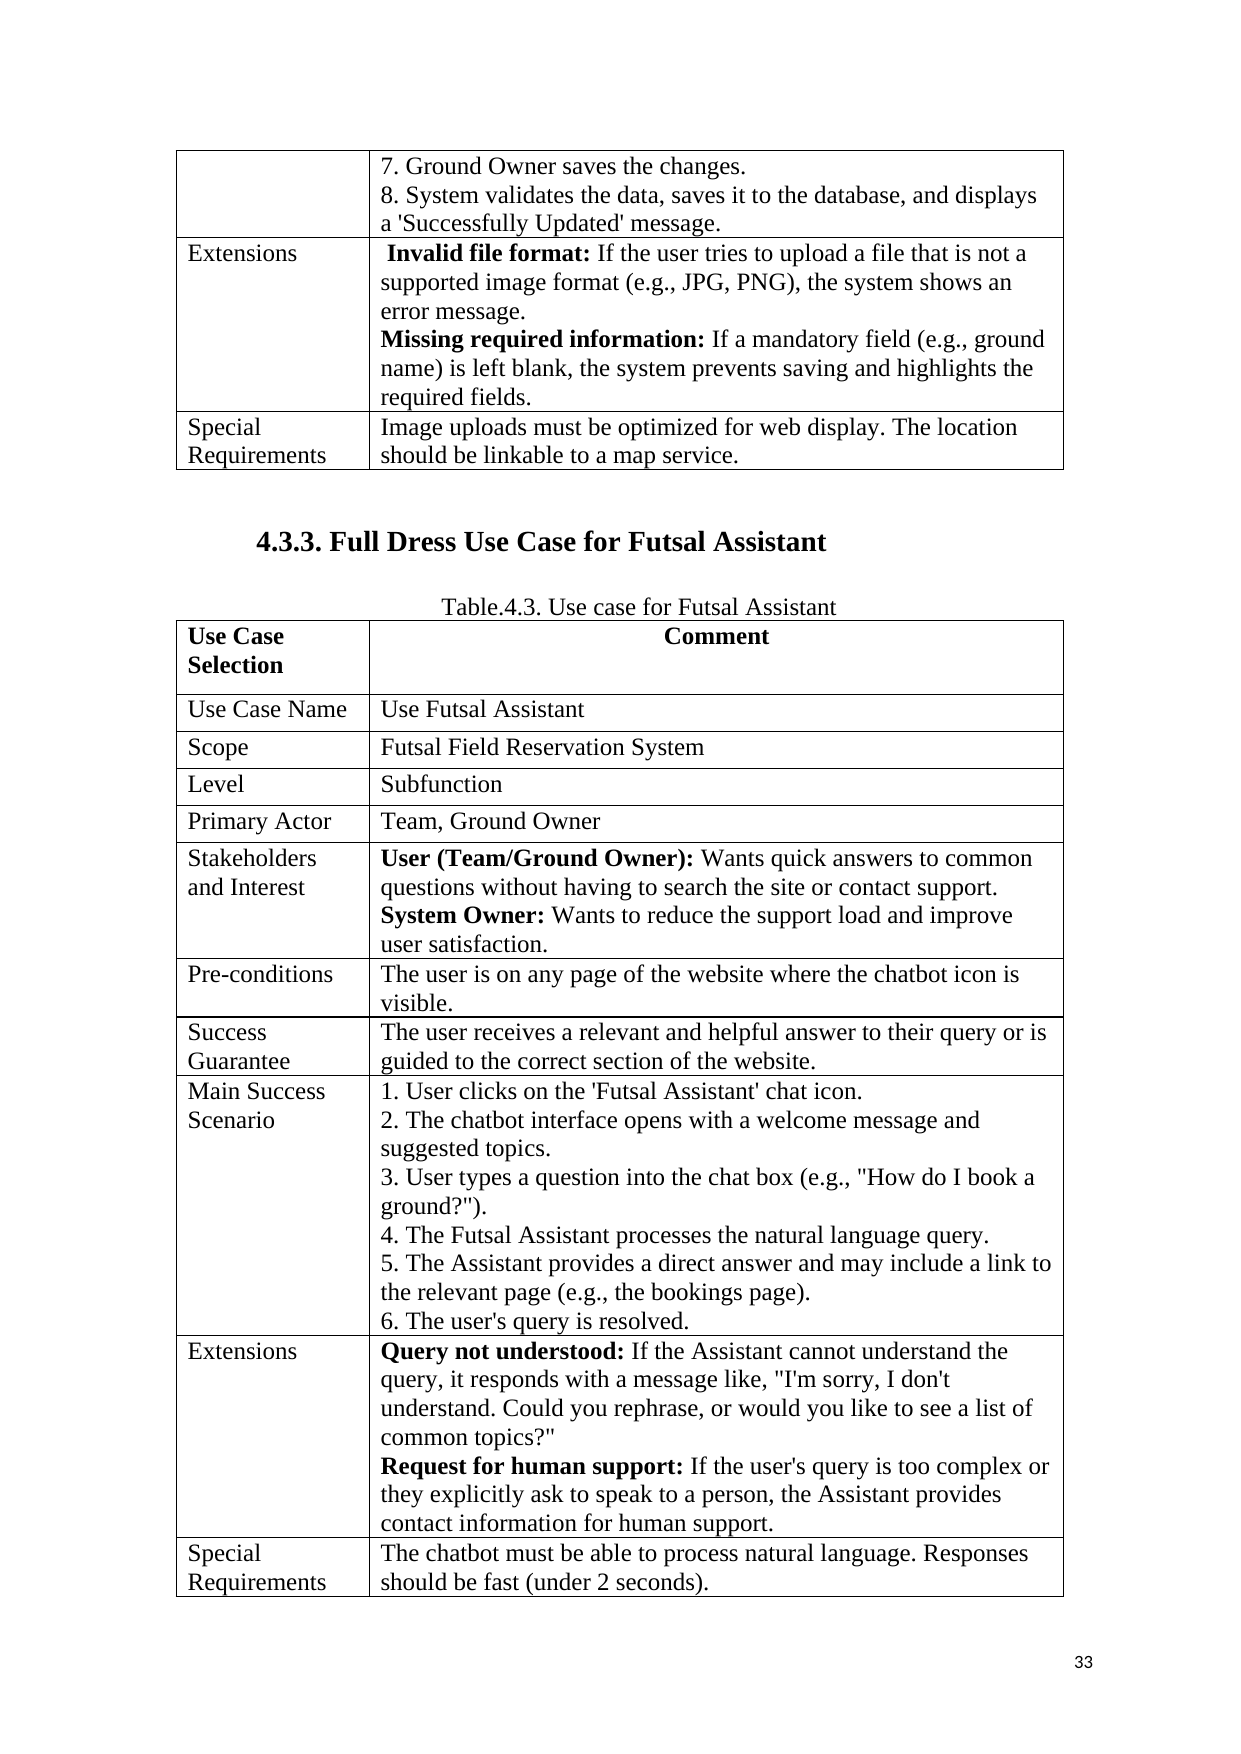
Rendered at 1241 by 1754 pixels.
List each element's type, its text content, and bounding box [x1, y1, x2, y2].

table_cell Use Case Name [177, 695, 369, 731]
table_cell Primary Actor [177, 806, 369, 842]
table_header Comment [370, 621, 1063, 693]
table_cell Special Requirements [177, 1538, 369, 1596]
table_cell The user is on any page of the website where the chatbot icon is visible. [370, 959, 1063, 1016]
table_cell The user receives a relevant and helpful answer to their query or is guided to the correct section of the website. [370, 1018, 1063, 1075]
table_cell Special Requirements [177, 412, 369, 469]
table_cell Stakeholders and Interest [177, 843, 369, 958]
table_cell User (Team/Ground Owner): Wants quick answers to common questions without having to search the site or contact support. System Owner: Wants to reduce the support load and improve user satisfaction. [370, 843, 1063, 958]
table_cell Subfunction [370, 769, 1063, 805]
table_cell Pre-conditions [177, 959, 369, 1016]
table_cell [370, 151, 1063, 237]
table_cell Team, Ground Owner [370, 806, 1063, 842]
table_cell The chatbot must be able to process natural language. Responses should be fast (under 2 seconds). [370, 1538, 1063, 1596]
table_cell Success Guarantee [177, 1018, 369, 1075]
table_cell Level [177, 769, 369, 805]
table_cell Futsal Field Reservation System [370, 732, 1063, 768]
list 4.3.3. Full Dress Use Case for Futsal Assistant [187, 524, 1090, 558]
table_cell Extensions [177, 238, 369, 411]
table_cell Invalid file format: If the user tries to upload a file that is not a supported image format (e.g., JPG, PNG), the system shows an error message. Missing required information: If a mandatory field (e.g., ground name) is left blank, the system prevents saving and highlights the required fields. [370, 238, 1063, 411]
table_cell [177, 151, 369, 237]
table_cell Extensions [177, 1336, 369, 1537]
table_header Use Case Selection [177, 621, 369, 693]
table_cell Use Futsal Assistant [370, 695, 1063, 731]
table_cell Scope [177, 732, 369, 768]
table_cell Main Success Scenario [177, 1076, 369, 1335]
list Table.4.3. Use case for Futsal Assistant [187, 592, 1090, 620]
table_cell Query not understood: If the Assistant cannot understand the query, it responds with a message like, "I'm sorry, I don't understand. Could you rephrase, or would you like to see a list of common topics?" Request for human support: If the user's query is too complex or they explicitly ask to speak to a person, the Assistant provides contact information for human support. [370, 1336, 1063, 1537]
table_cell Image uploads must be optimized for web display. The location should be linkable to a map service. [370, 412, 1063, 469]
table_cell 1. User clicks on the 'Futsal Assistant' chat icon. 2. The chatbot interface opens with a welcome message and suggested topics. 3. User types a question into the chat box (e.g., "How do I book a ground?"). 4. The Futsal Assistant processes the natural language query. 5. The Assistant provides a direct answer and may include a link to the relevant page (e.g., the bookings page). 6. The user's query is resolved. [370, 1076, 1063, 1335]
